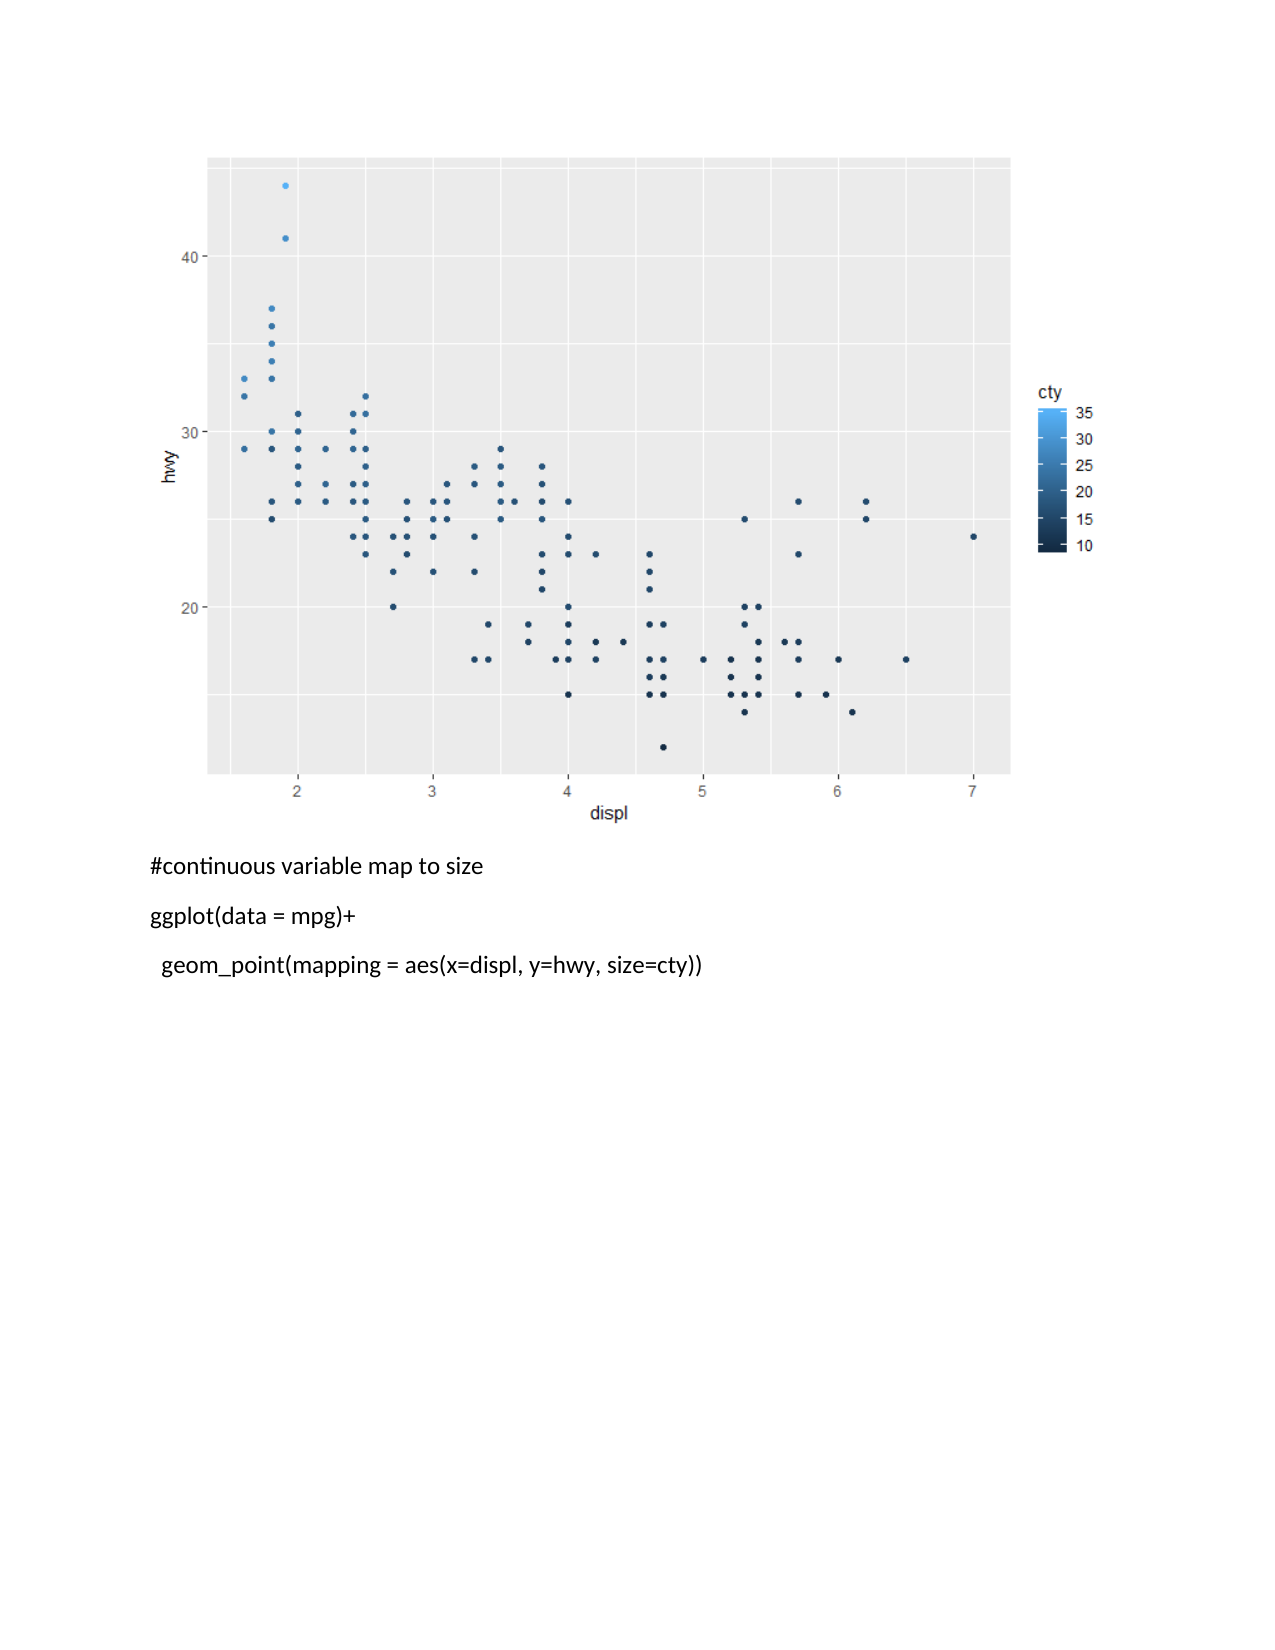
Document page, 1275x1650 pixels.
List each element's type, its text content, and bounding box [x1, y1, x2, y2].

text #continuous variable map to size [150, 850, 1125, 881]
text geom_point(mapping = aes(x=displ, y=hwy, size=cty)) [150, 949, 1125, 980]
text ggplot(data = mpg)+ [150, 900, 1125, 930]
picture [150, 150, 1112, 832]
